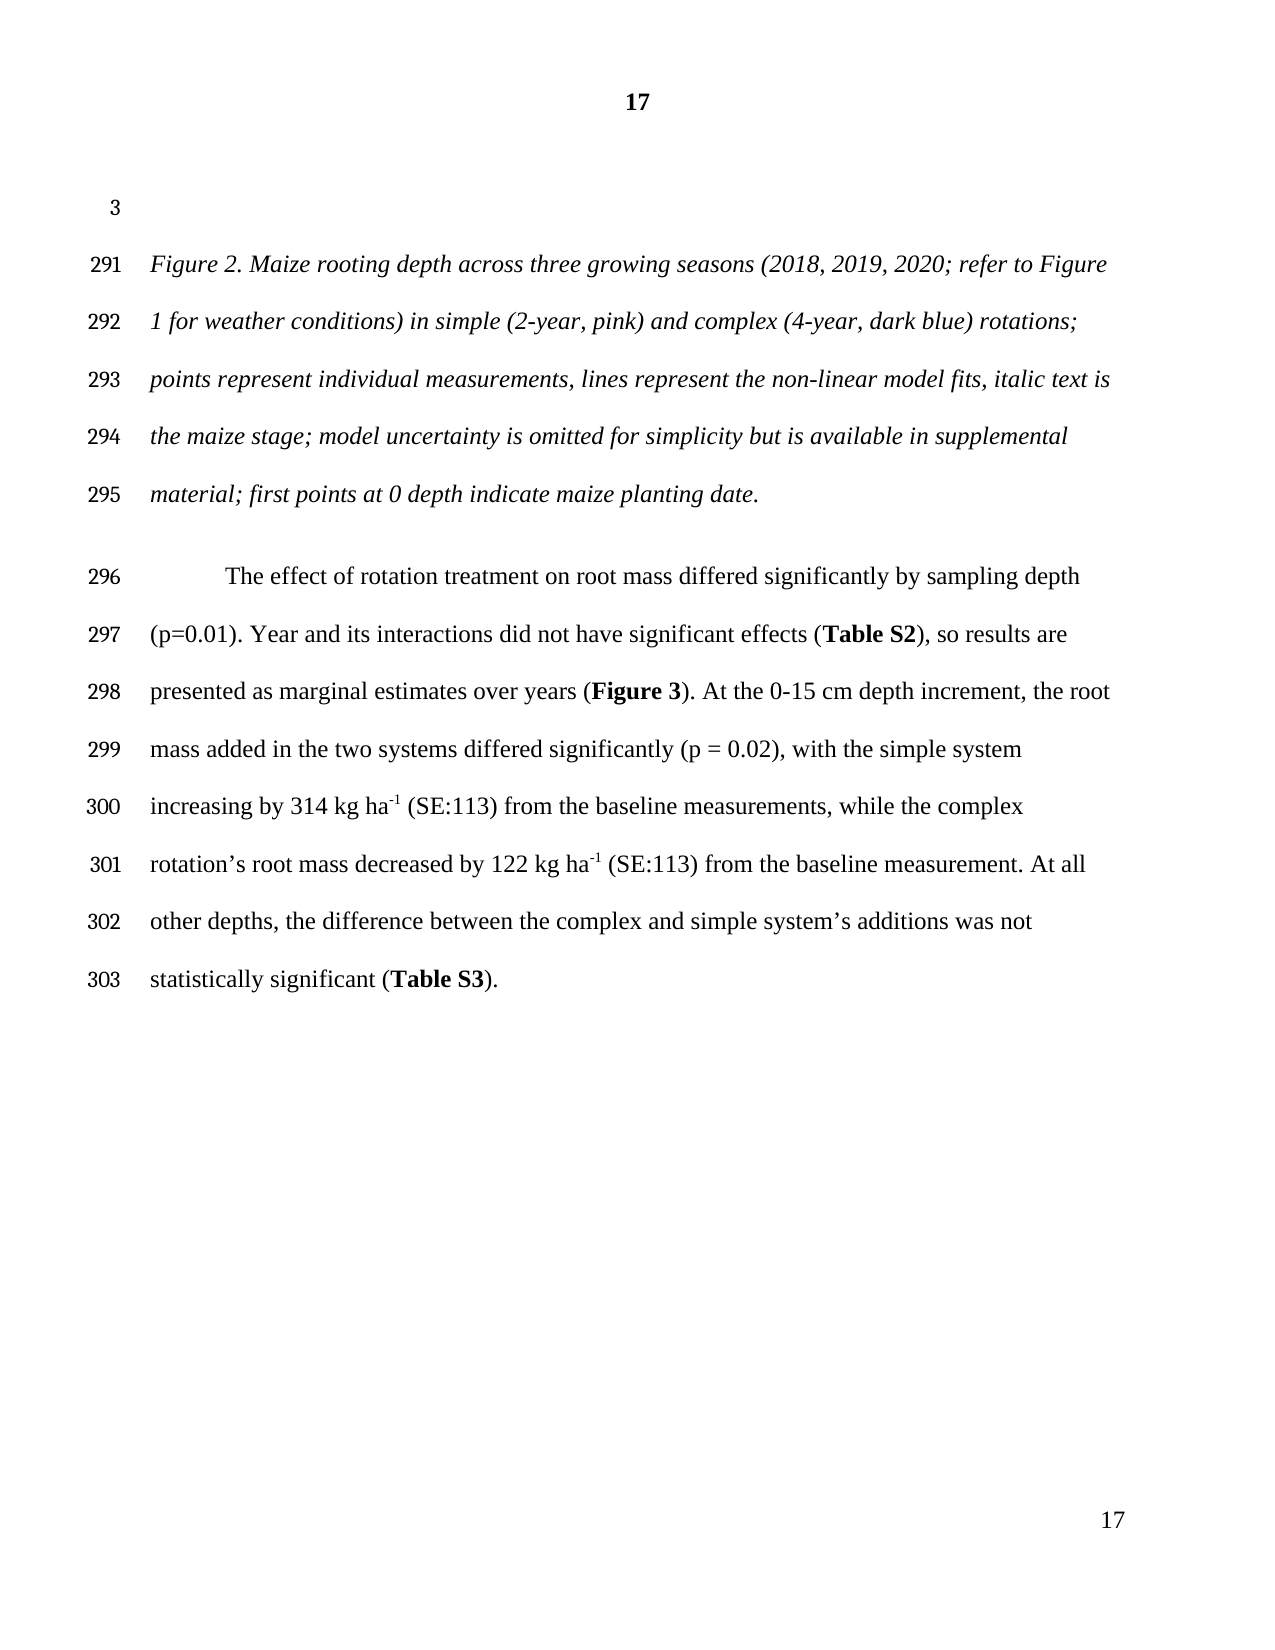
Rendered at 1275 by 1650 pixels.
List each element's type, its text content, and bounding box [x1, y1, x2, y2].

text Figure 2. Maize rooting depth across three growing seasons (2018, 2019, 2020; refer to Figure 1 for weather conditions) in simple (2-year, pink) and complex (4-year, dark blue) rotations; points represent individual measurements, lines represent the non-linear model fits, italic text is the maize stage; model uncertainty is omitted for simplicity but is available in supplemental material; first points at 0 depth indicate maize planting date. [150, 249, 1125, 507]
text The effect of rotation treatment on root mass differed significantly by sampling depth (p=0.01). Year and its interactions did not have significant effects (Table S2), so results are presented as marginal estimates over years (Figure 3). At the 0-15 cm depth increment, the root mass added in the two systems differed significantly (p = 0.02), with the simple system increasing by 314 kg ha-1 (SE:113) from the baseline measurements, while the complex rotation’s root mass decreased by 122 kg ha-1 (SE:113) from the baseline measurement. At all other depths, the difference between the complex and simple system’s additions was not statistically significant (Table S3). [150, 561, 1125, 992]
